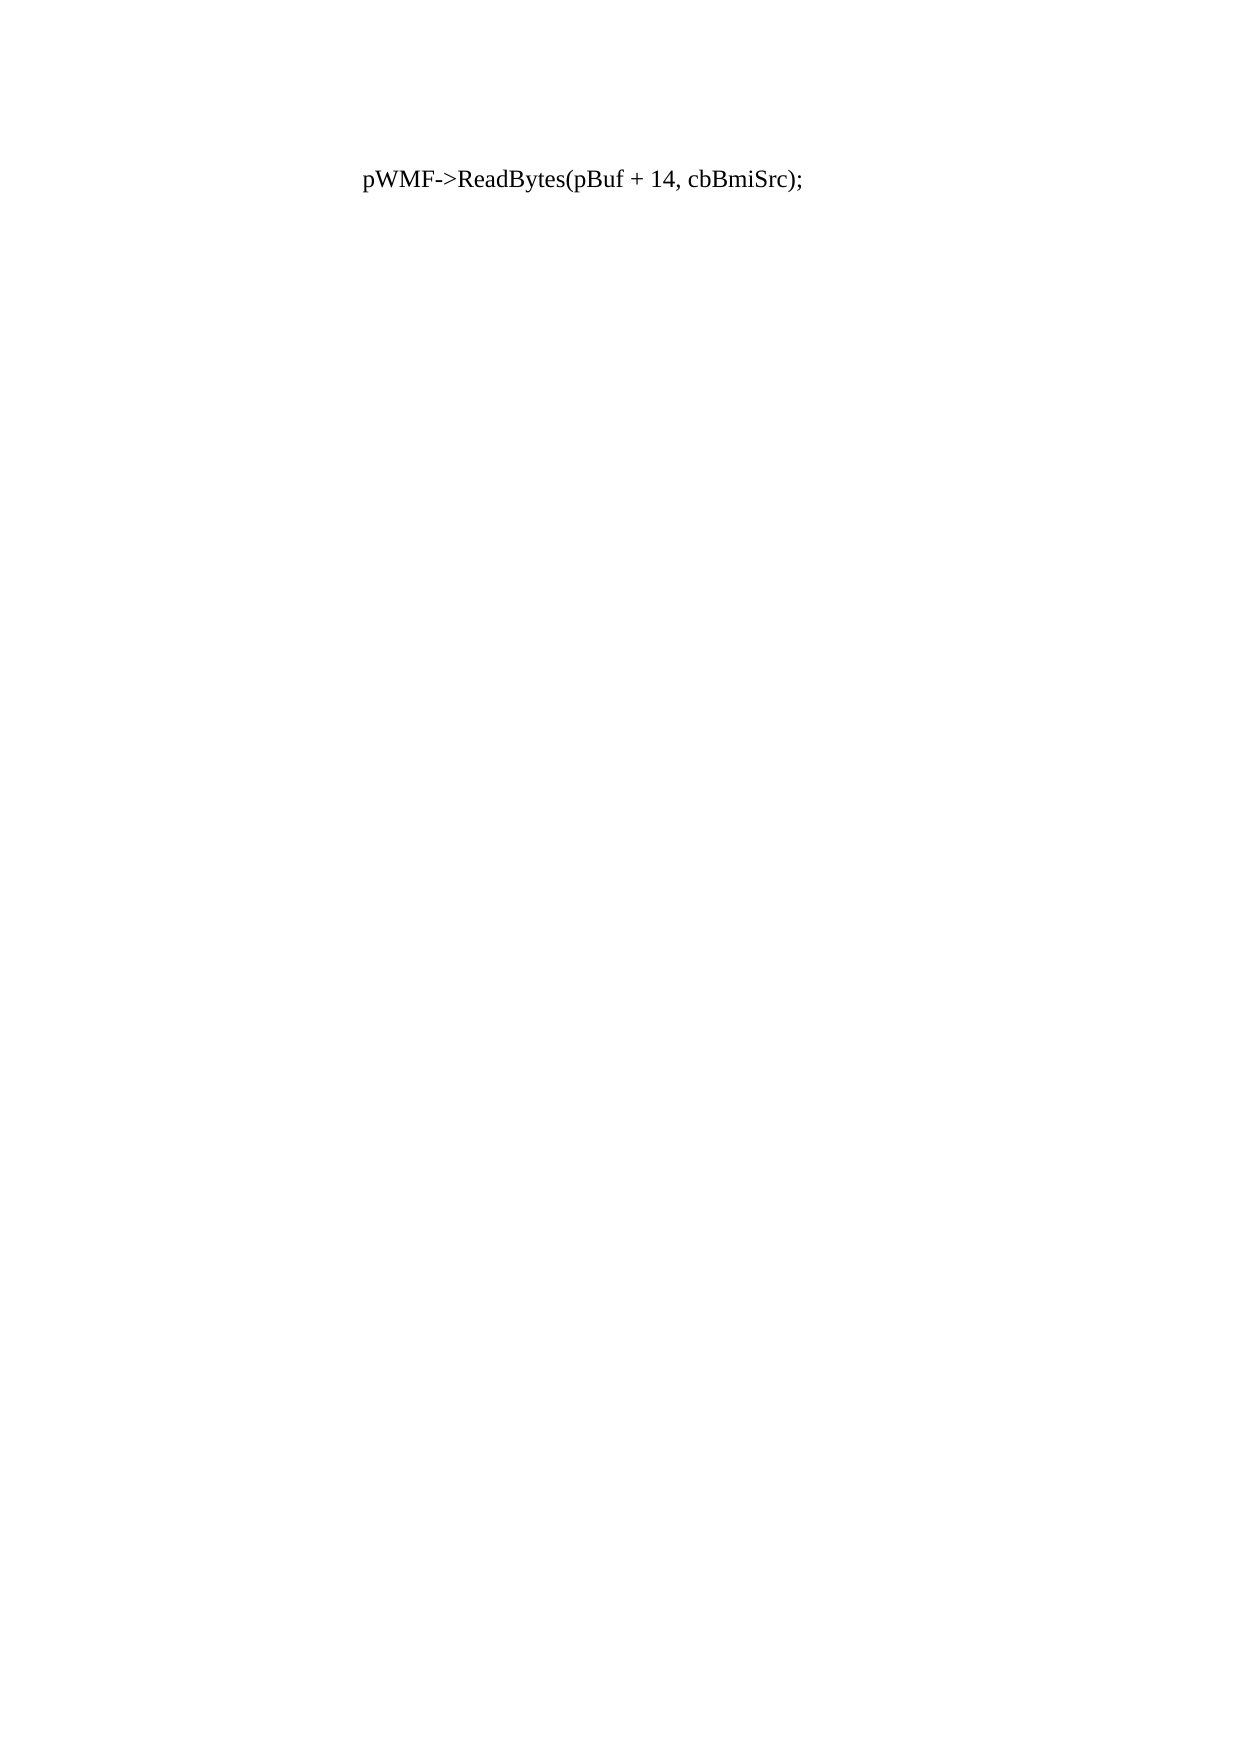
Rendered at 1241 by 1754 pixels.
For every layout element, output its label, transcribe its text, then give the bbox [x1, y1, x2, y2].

text pWMF->ReadBytes(pBuf + 14, cbBmiSrc); [187, 162, 1053, 194]
